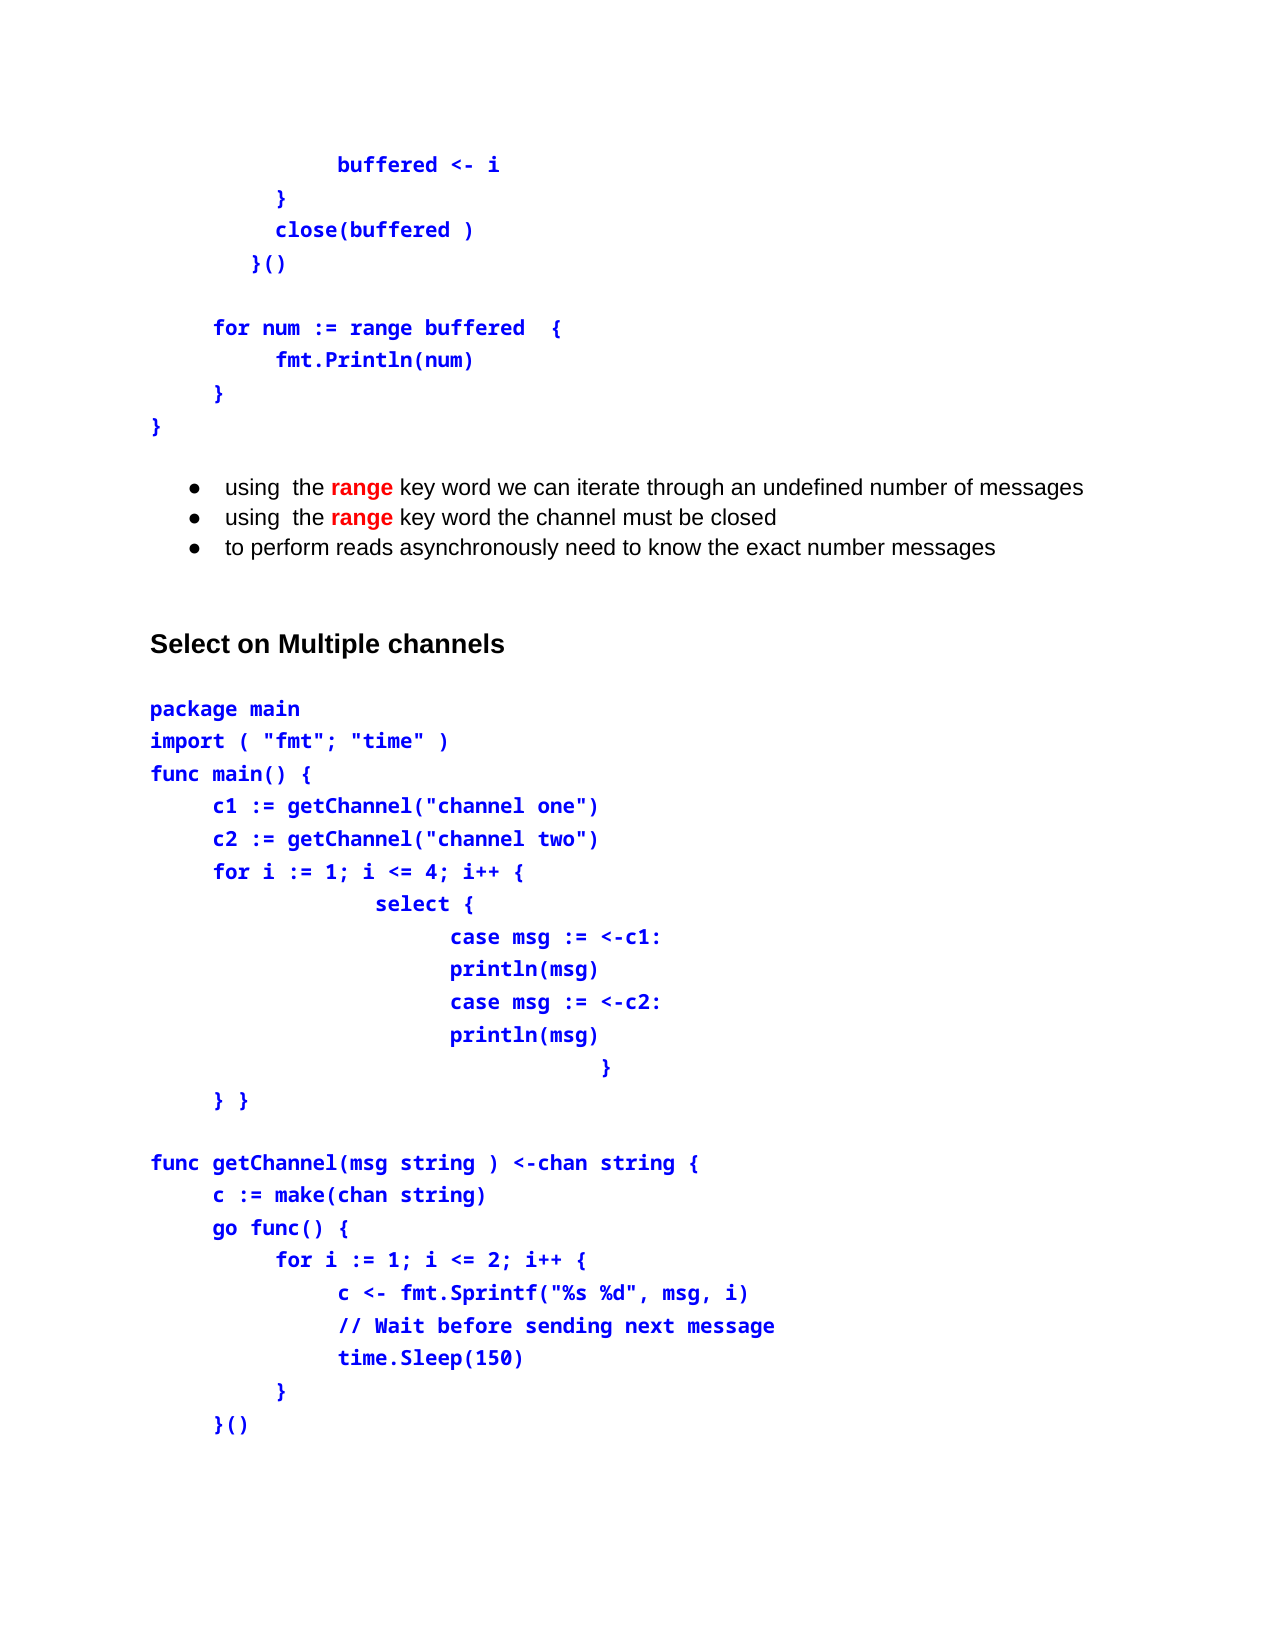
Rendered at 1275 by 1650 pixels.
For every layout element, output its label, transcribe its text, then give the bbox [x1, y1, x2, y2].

text close(buffered ) [150, 215, 1125, 244]
list to perform reads asynchronously need to know the exact number messages [187, 534, 1125, 560]
text }() for num := range buffered { fmt.Println(num) } } [150, 248, 1125, 439]
list using the range key word we can iterate through an undefined number of messages [187, 474, 1125, 500]
text func main() { c1 := getChannel("channel one") c2 := getChannel("channel two") for i := 1; i <= 4; i++ { select { case msg := <-c1: println(msg) case msg := <-c2: println(msg) } } } [150, 759, 1125, 1113]
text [150, 150, 1125, 211]
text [150, 1148, 1125, 1437]
text import ( "fmt"; "time" ) [150, 726, 1125, 755]
text package main [150, 694, 1125, 722]
list using the range key word the channel must be closed [187, 504, 1125, 530]
text Select on Multiple channels [150, 594, 1125, 659]
